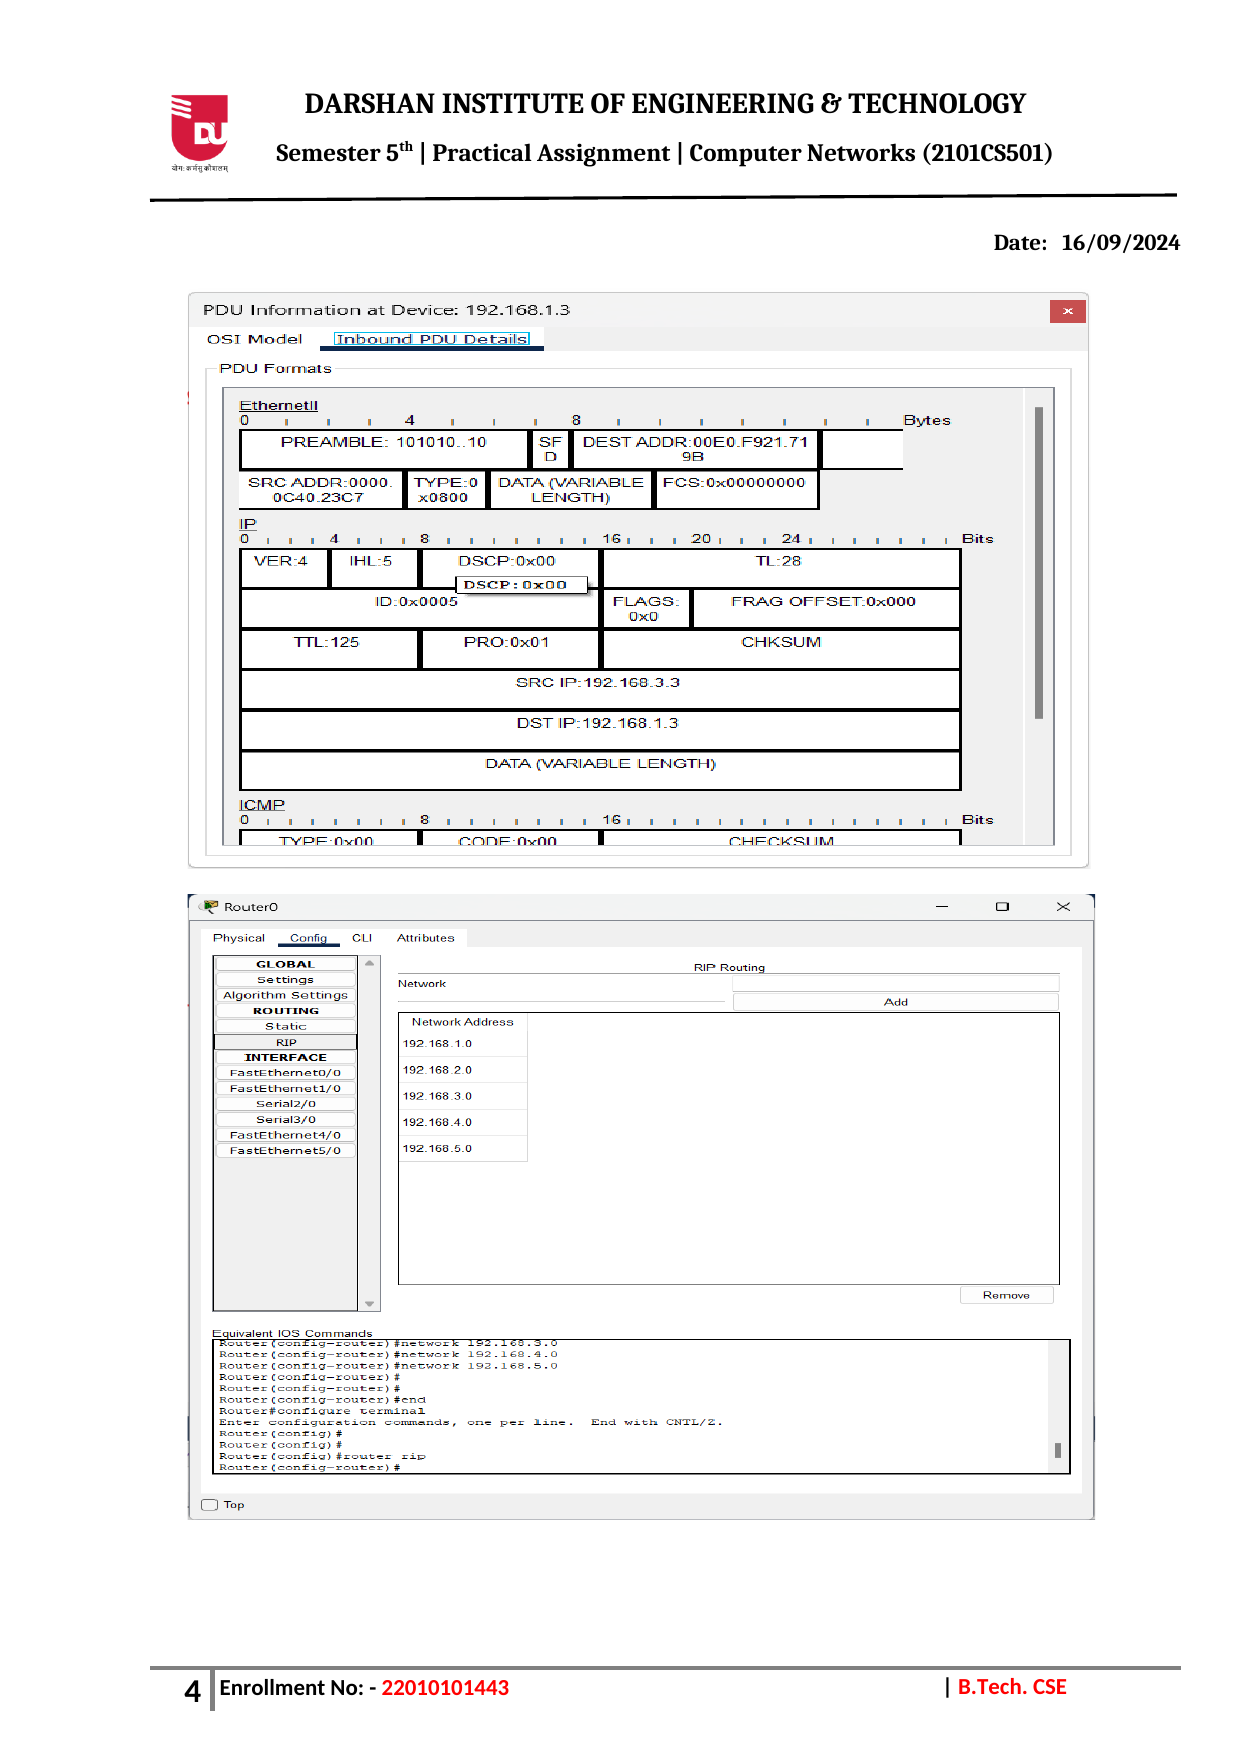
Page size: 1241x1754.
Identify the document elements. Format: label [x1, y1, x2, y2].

picture [187, 894, 1096, 1520]
picture [150, 70, 242, 197]
picture [187, 286, 1091, 869]
